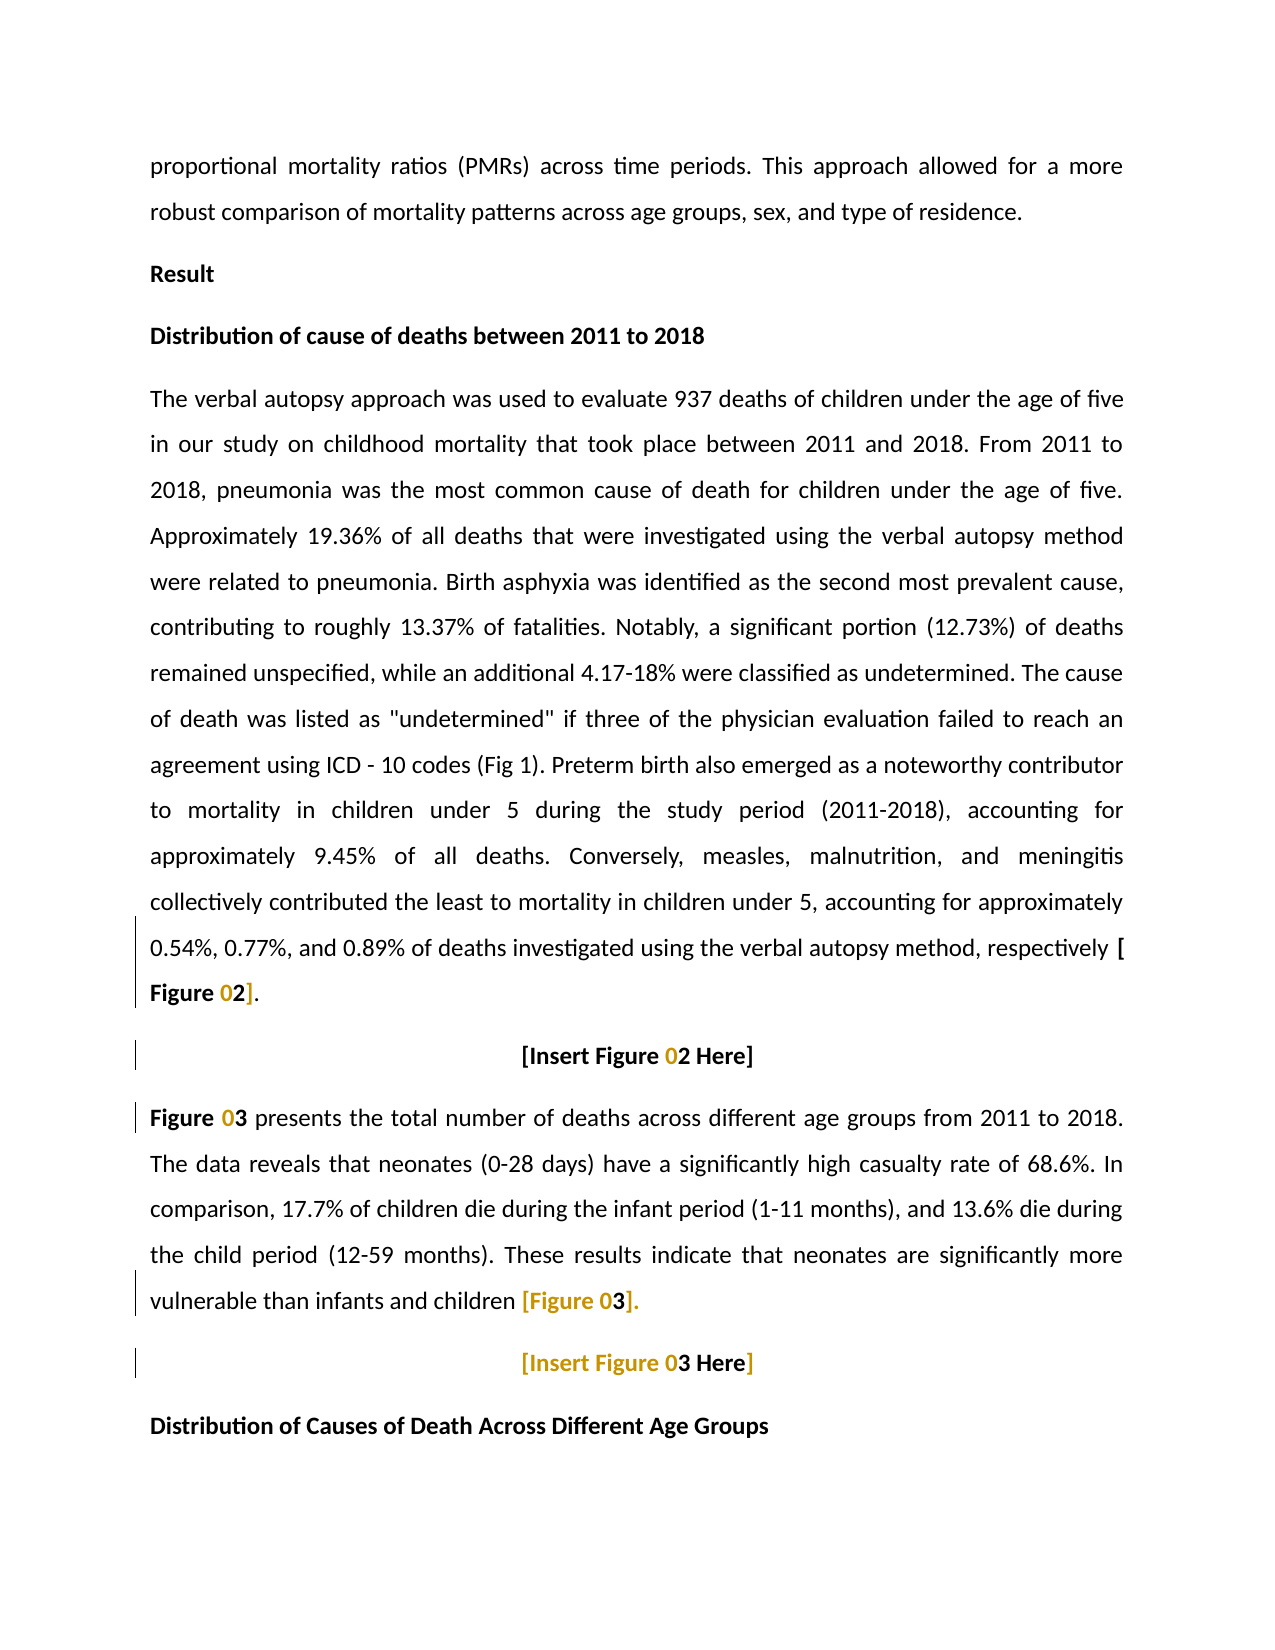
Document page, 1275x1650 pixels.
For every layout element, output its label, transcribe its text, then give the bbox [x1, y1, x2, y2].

text [Insert Figure 03 Here] [150, 1347, 1125, 1378]
text Distribution of Causes of Death Across Different Age Groups [150, 1410, 1125, 1440]
text Figure 03 presents the total number of deaths across different age groups from 2011 to 2018. The data reveals that neonates (0-28 days) have a significantly high casualty rate of 68.6%. In comparison, 17.7% of children die during the infant period (1-11 months), and 13.6% die during the child period (12-59 months). These results indicate that neonates are significantly more vulnerable than infants and children [Figure 03]. [150, 1102, 1125, 1316]
text [Insert Figure 02 Here] [150, 1040, 1125, 1070]
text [150, 150, 1125, 226]
text The verbal autopsy approach was used to evaluate 937 deaths of children under the age of five in our study on childhood mortality that took place between 2011 and 2018. From 2011 to 2018, pneumonia was the most common cause of death for children under the age of five. Approximately 19.36% of all deaths that were investigated using the verbal autopsy method were related to pneumonia. Birth asphyxia was identified as the second most prevalent cause, contributing to roughly 13.37% of fatalities. Notably, a significant portion (12.73%) of deaths remained unspecified, while an additional 4.17-18% were classified as undetermined. The cause of death was listed as "undetermined" if three of the physician evaluation failed to reach an agreement using ICD - 10 codes (Fig 1). Preterm birth also emerged as a noteworthy contributor to mortality in children under 5 during the study period (2011-2018), accounting for approximately 9.45% of all deaths. Conversely, measles, malnutrition, and meningitis collectively contributed the least to mortality in children under 5, accounting for approximately 0.54%, 0.77%, and 0.89% of deaths investigated using the verbal autopsy method, respectively [ Figure 02]. [150, 383, 1125, 1008]
text Distribution of cause of deaths between 2011 to 2018 [150, 321, 1125, 351]
text Result [150, 258, 1125, 289]
